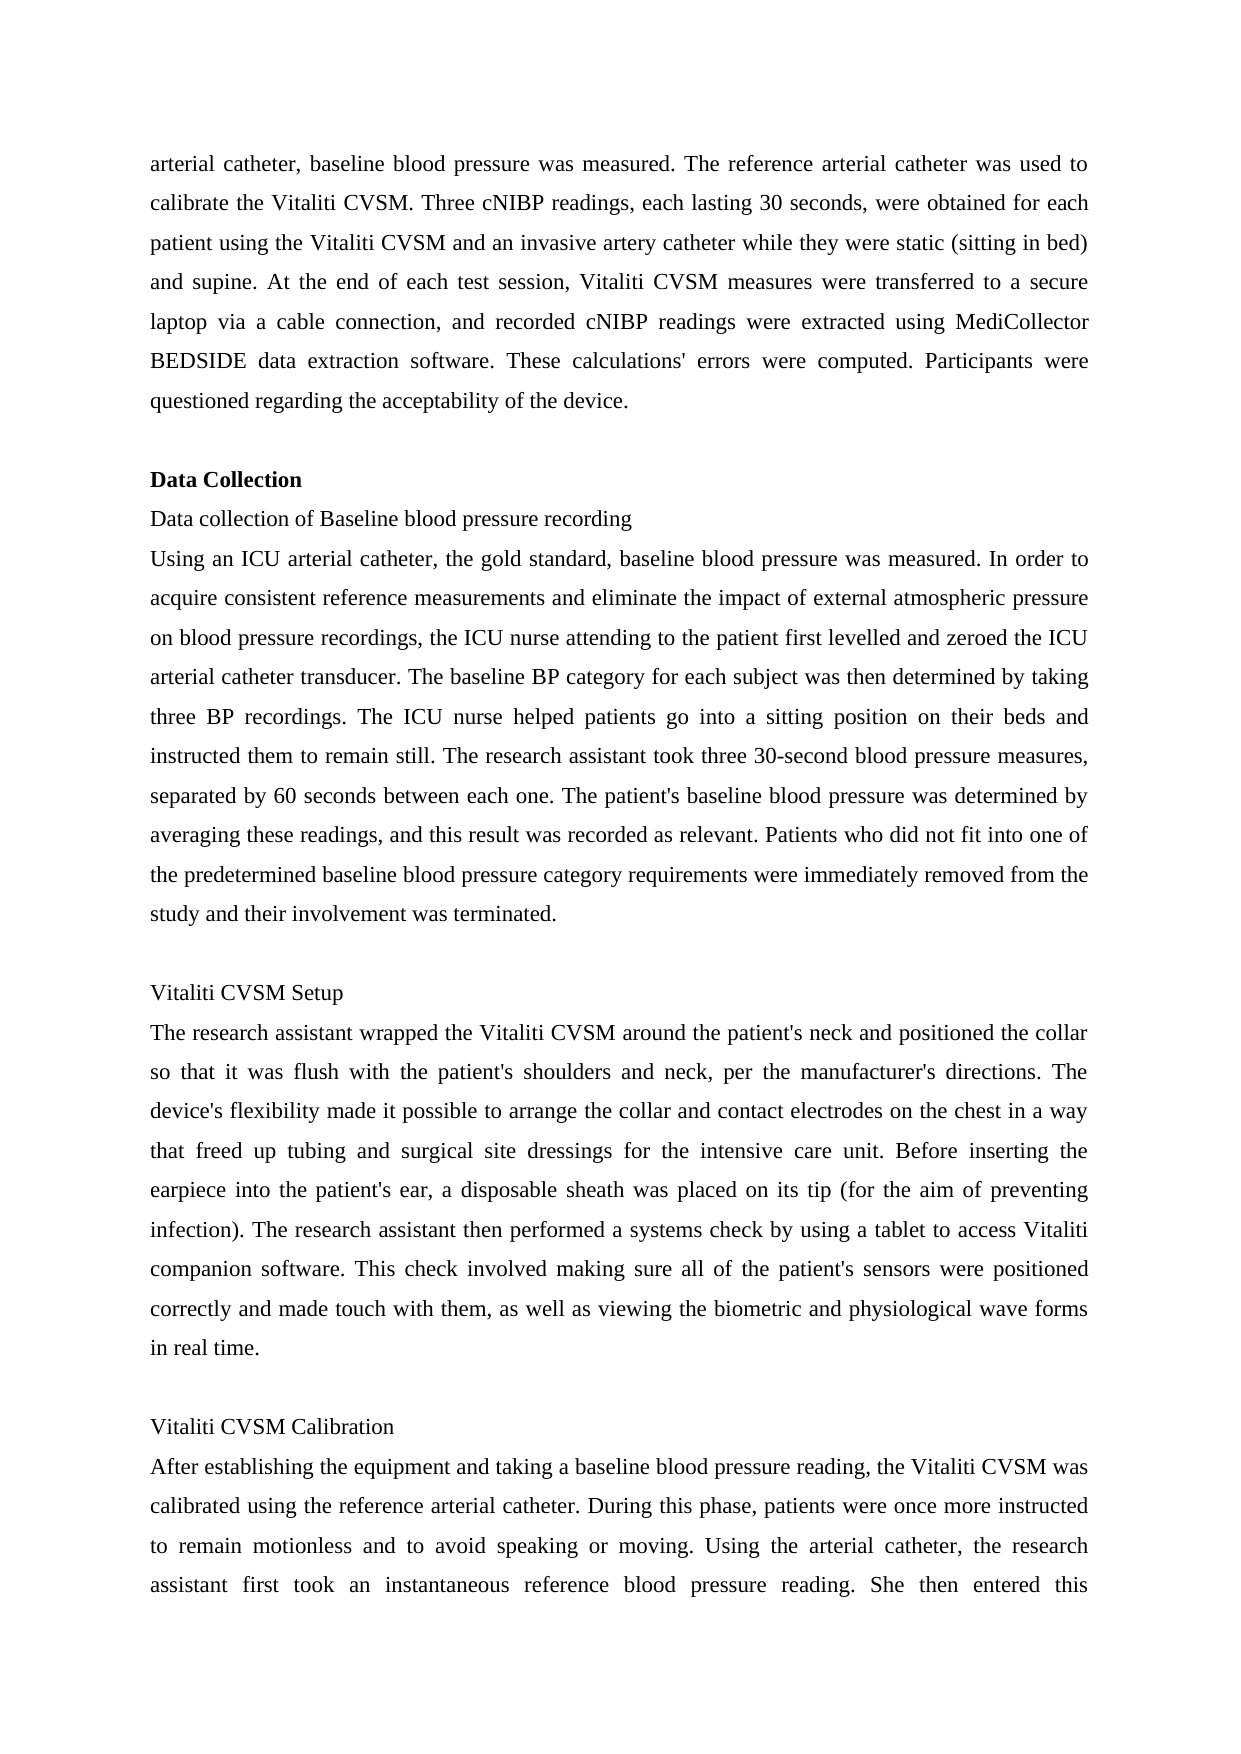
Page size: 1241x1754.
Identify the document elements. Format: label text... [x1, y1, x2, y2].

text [150, 150, 1090, 413]
text Using an ICU arterial catheter, the gold standard, baseline blood pressure was measured. In order to acquire consistent reference measurements and eliminate the impact of external atmospheric pressure on blood pressure recordings, the ICU nurse attending to the patient first levelled and zeroed the ICU arterial catheter transducer. The baseline BP category for each subject was then determined by taking three BP recordings. The ICU nurse helped patients go into a sitting position on their beds and instructed them to remain still. The research assistant took three 30-second blood pressure measures, separated by 60 seconds between each one. The patient's baseline blood pressure was determined by averaging these readings, and this result was recorded as relevant. Patients who did not fit into one of the predetermined baseline blood pressure category requirements were immediately removed from the study and their involvement was terminated. [150, 545, 1090, 926]
text Data Collection [150, 466, 1090, 492]
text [150, 1453, 1090, 1598]
text The research assistant wrapped the Vitaliti CVSM around the patient's neck and positioned the collar so that it was flush with the patient's shoulders and neck, per the manufacturer's directions. The device's flexibility made it possible to arrange the collar and contact electrodes on the chest in a way that freed up tubing and surgical site dressings for the intensive care unit. Before inserting the earpiece into the patient's ear, a disposable sheath was placed on its tip (for the aim of preventing infection). The research assistant then performed a systems check by using a tablet to access Vitaliti companion software. This check involved making sure all of the patient's sensors were positioned correctly and made touch with them, as well as viewing the biometric and physiological wave forms in real time. [150, 1018, 1090, 1361]
text Vitaliti CVSM Calibration [150, 1413, 1090, 1440]
text Data collection of Baseline blood pressure recording [150, 505, 1090, 532]
text Vitaliti CVSM Setup [150, 979, 1090, 1005]
